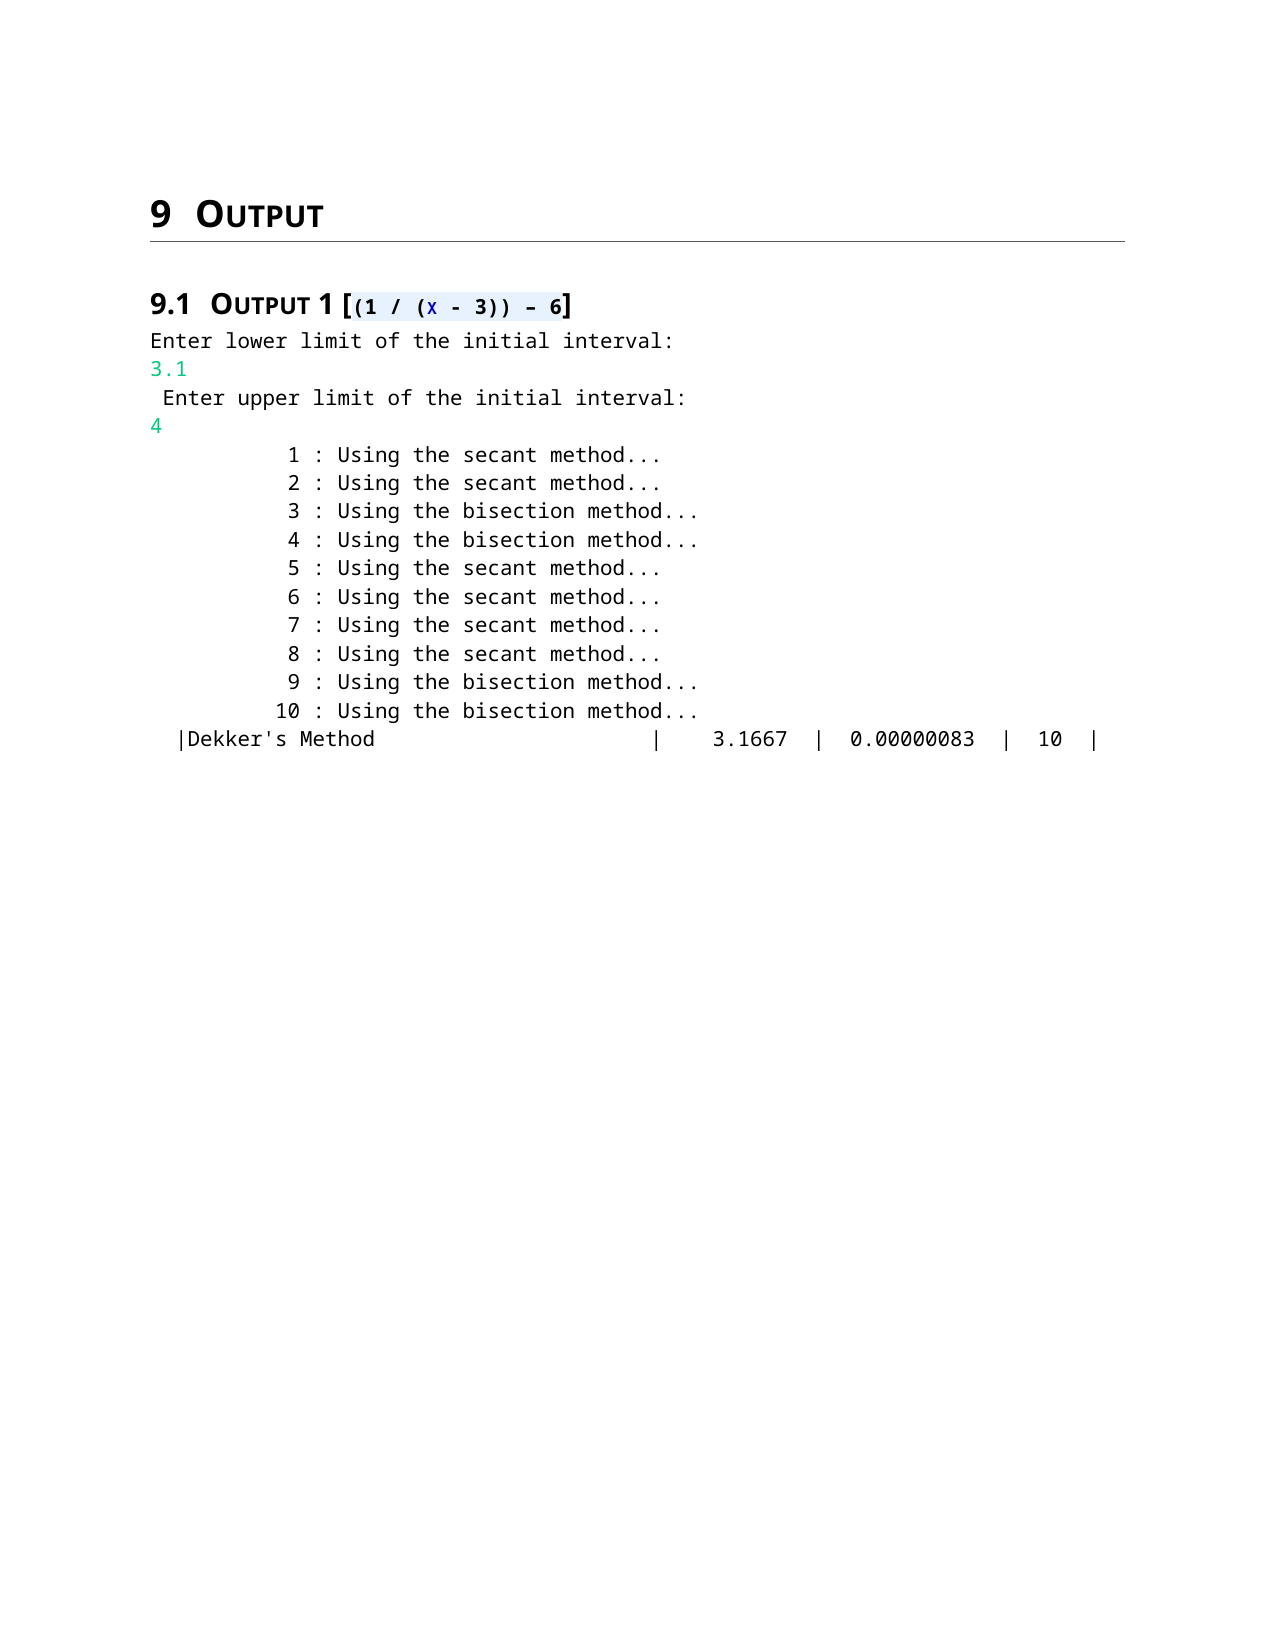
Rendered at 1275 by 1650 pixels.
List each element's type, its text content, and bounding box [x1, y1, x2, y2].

text 4 : Using the bisection method... [150, 525, 1125, 553]
text 1 : Using the secant method... [150, 440, 1125, 468]
text 7 : Using the secant method... [150, 610, 1125, 639]
text 8 : Using the secant method... [150, 639, 1125, 667]
text 2 : Using the secant method... [150, 468, 1125, 497]
text |Dekker's Method | 3.1667 | 0.00000083 | 10 | [150, 724, 1125, 753]
text 6 : Using the secant method... [150, 582, 1125, 610]
text Enter upper limit of the initial interval: [150, 383, 1125, 411]
text 5 : Using the secant method... [150, 553, 1125, 582]
text 3 : Using the bisection method... [150, 497, 1125, 525]
text 9 : Using the bisection method... [150, 667, 1125, 696]
text 3.1 [150, 354, 1125, 383]
text 4 [150, 411, 1125, 440]
text Enter lower limit of the initial interval: [150, 326, 1125, 354]
text 10 : Using the bisection method... [150, 696, 1125, 724]
subtitle Output [150, 187, 1125, 241]
subtitle Output 1 [(1 / (x - 3)) – 6] [150, 283, 1125, 323]
